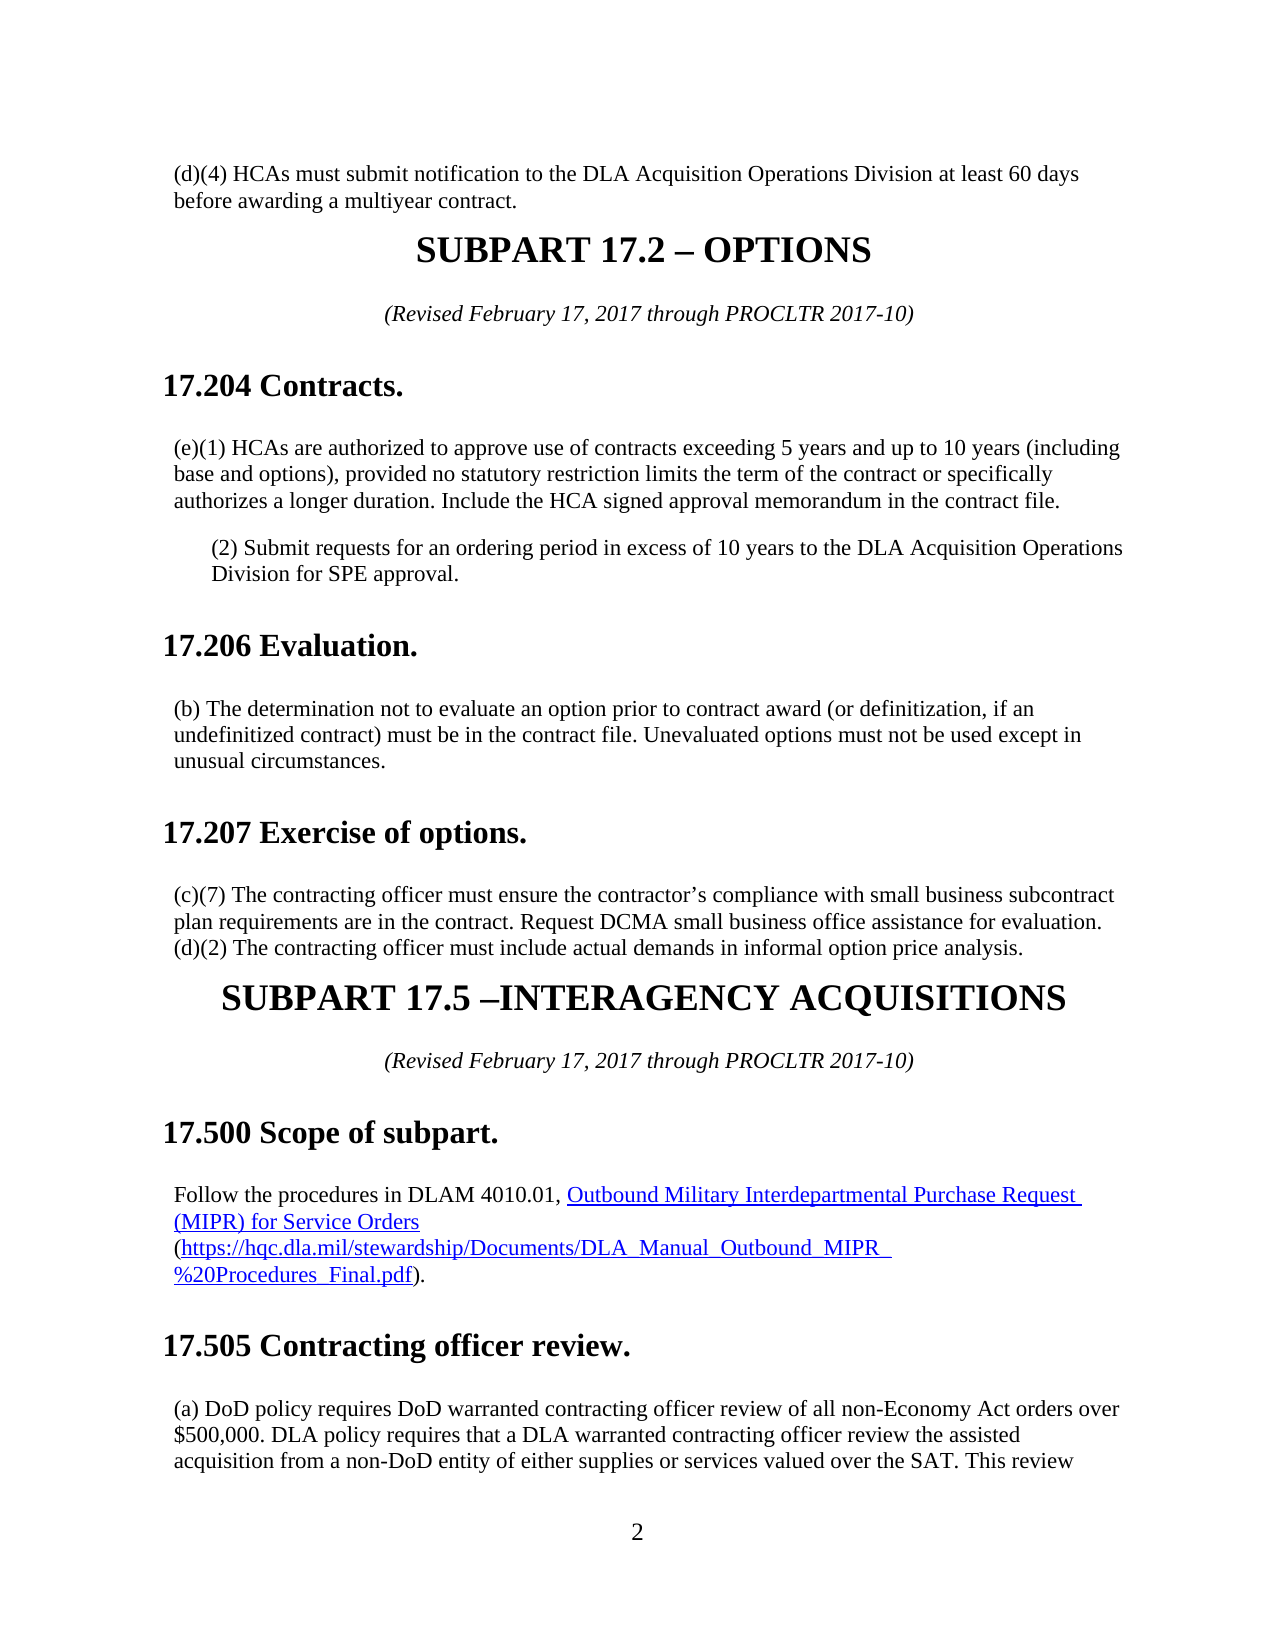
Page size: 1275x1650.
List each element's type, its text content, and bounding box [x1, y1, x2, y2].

subtitle SUBPART 17.5 –INTERAGENCY ACQUISITIONS [162, 975, 1125, 1018]
text (e)(1) HCAs are authorized to approve use of contracts exceeding 5 years and up to 10 years (including base and options), provided no statutory restriction limits the term of the contract or specifically authorizes a longer duration. Include the HCA signed approval memorandum in the contract file. [163, 424, 1135, 524]
text (Revised February 17, 2017 through PROCLTR 2017-10) [163, 1037, 1135, 1084]
subtitle 17.505 Contracting officer review. [162, 1327, 1125, 1364]
subtitle SUBPART 17.2 – OPTIONS [162, 228, 1125, 271]
text (b) The determination not to evaluate an option prior to contract award (or definitization, if an undefinitized contract) must be in the contract file. Unevaluated options must not be used except in unusual circumstances. [163, 684, 1135, 784]
text (2) Submit requests for an ordering period in excess of 10 years to the DLA Acquisition Operations Division for SPE approval. [201, 524, 1135, 597]
subtitle 17.204 Contracts. [162, 366, 1125, 403]
text (c)(7) The contracting officer must ensure the contractor’s compliance with small business subcontract plan requirements are in the contract. Request DCMA small business office assistance for evaluation. [163, 871, 1135, 934]
subtitle 17.206 Evaluation. [162, 626, 1125, 663]
subtitle 17.500 Scope of subpart. [162, 1113, 1125, 1150]
subtitle 17.207 Exercise of options. [162, 813, 1125, 850]
text (d)(4) HCAs must submit notification to the DLA Acquisition Operations Division at least 60 days before awarding a multiyear contract. [163, 150, 1135, 223]
text (Revised February 17, 2017 through PROCLTR 2017-10) [163, 289, 1135, 337]
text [163, 1384, 1135, 1484]
text Follow the procedures in DLAM 4010.01, Outbound Military Interdepartmental Purchase Request (MIPR) for Service Orders (https://hqc.dla.mil/stewardship/Documents/DLA_Manual_Outbound_MIPR_%20Procedures_Final.pdf). [163, 1171, 1135, 1297]
text (d)(2) The contracting officer must include actual demands in informal option price analysis. [163, 934, 1135, 971]
